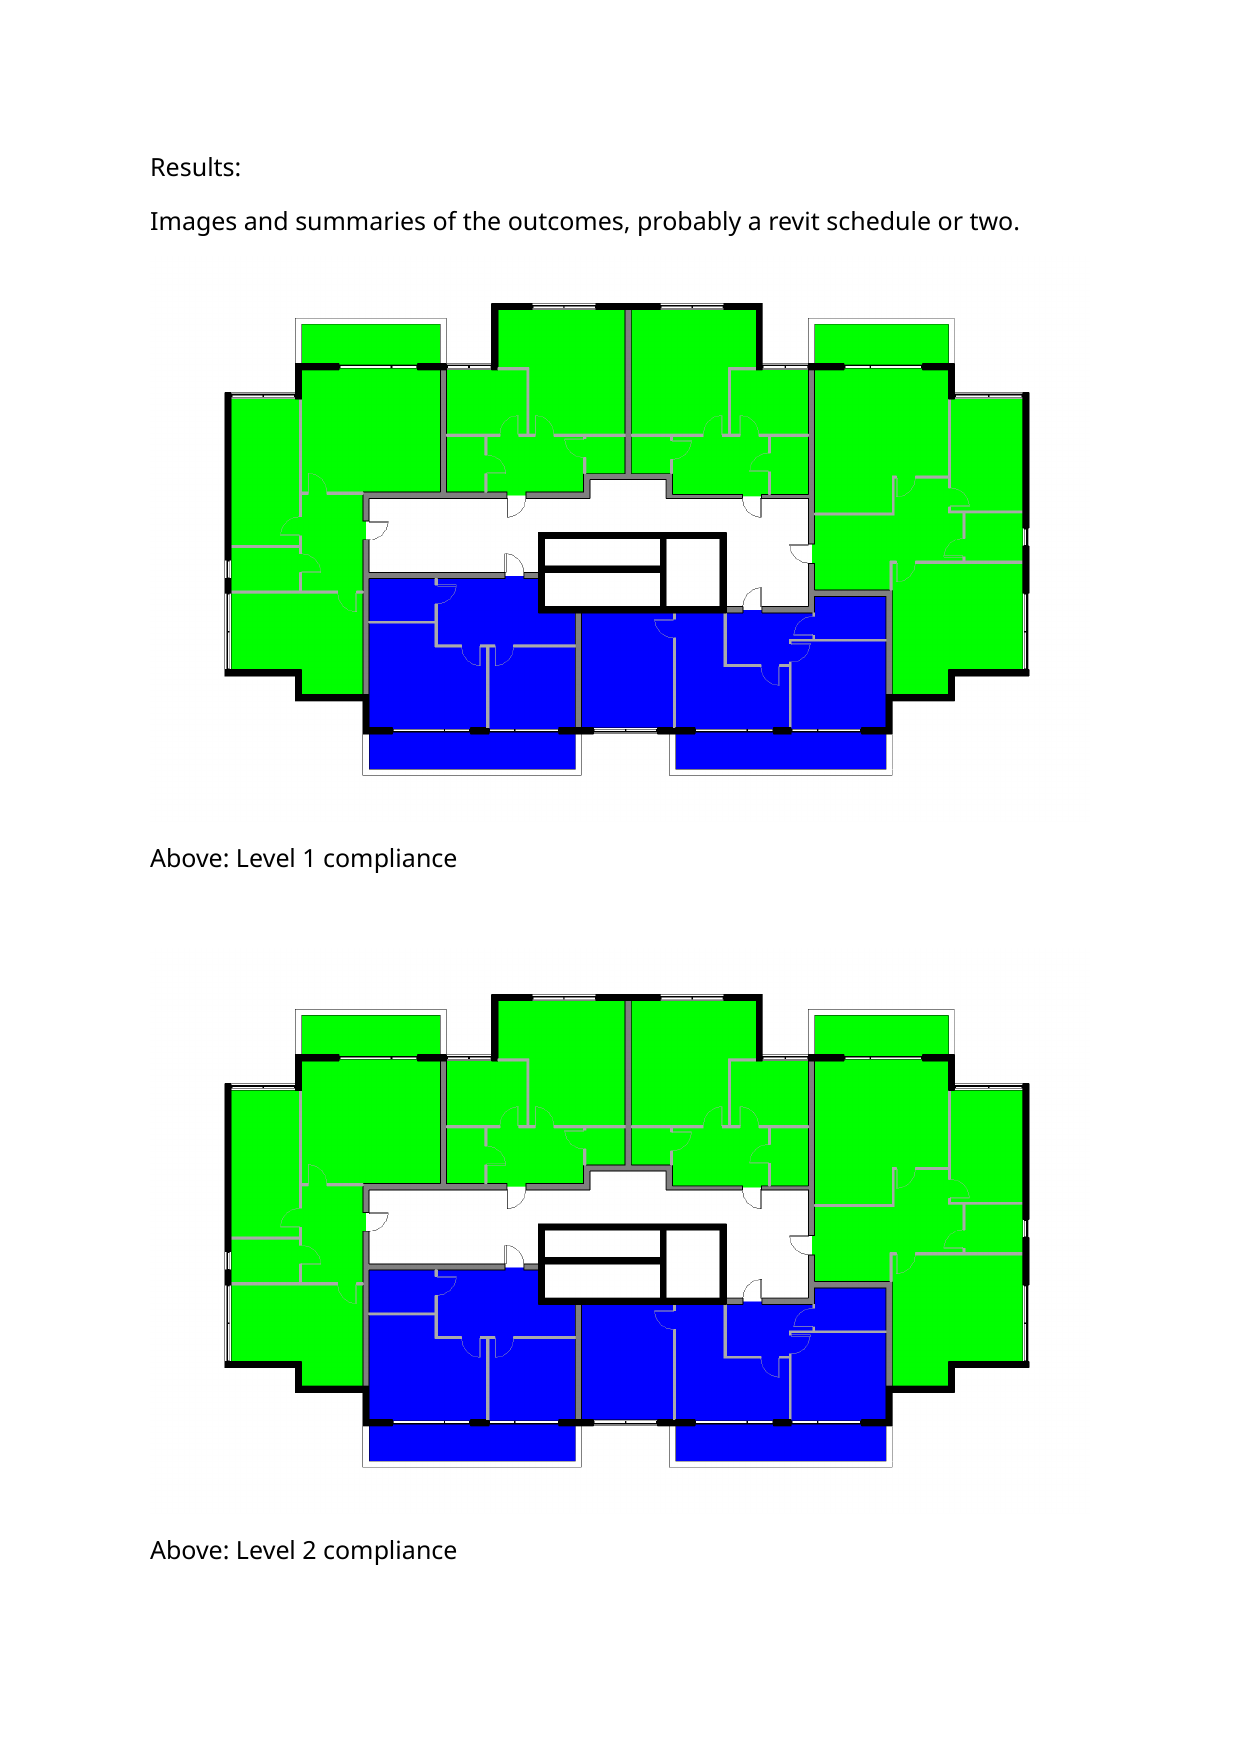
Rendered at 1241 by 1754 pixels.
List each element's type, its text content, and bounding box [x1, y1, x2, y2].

picture [150, 948, 1091, 1514]
picture [150, 256, 1091, 822]
text Images and summaries of the outcomes, probably a revit schedule or two. [150, 203, 1090, 237]
text Above: Level 2 compliance [150, 1532, 1090, 1566]
text Results: [150, 150, 1090, 184]
text Above: Level 1 compliance [150, 841, 1090, 875]
